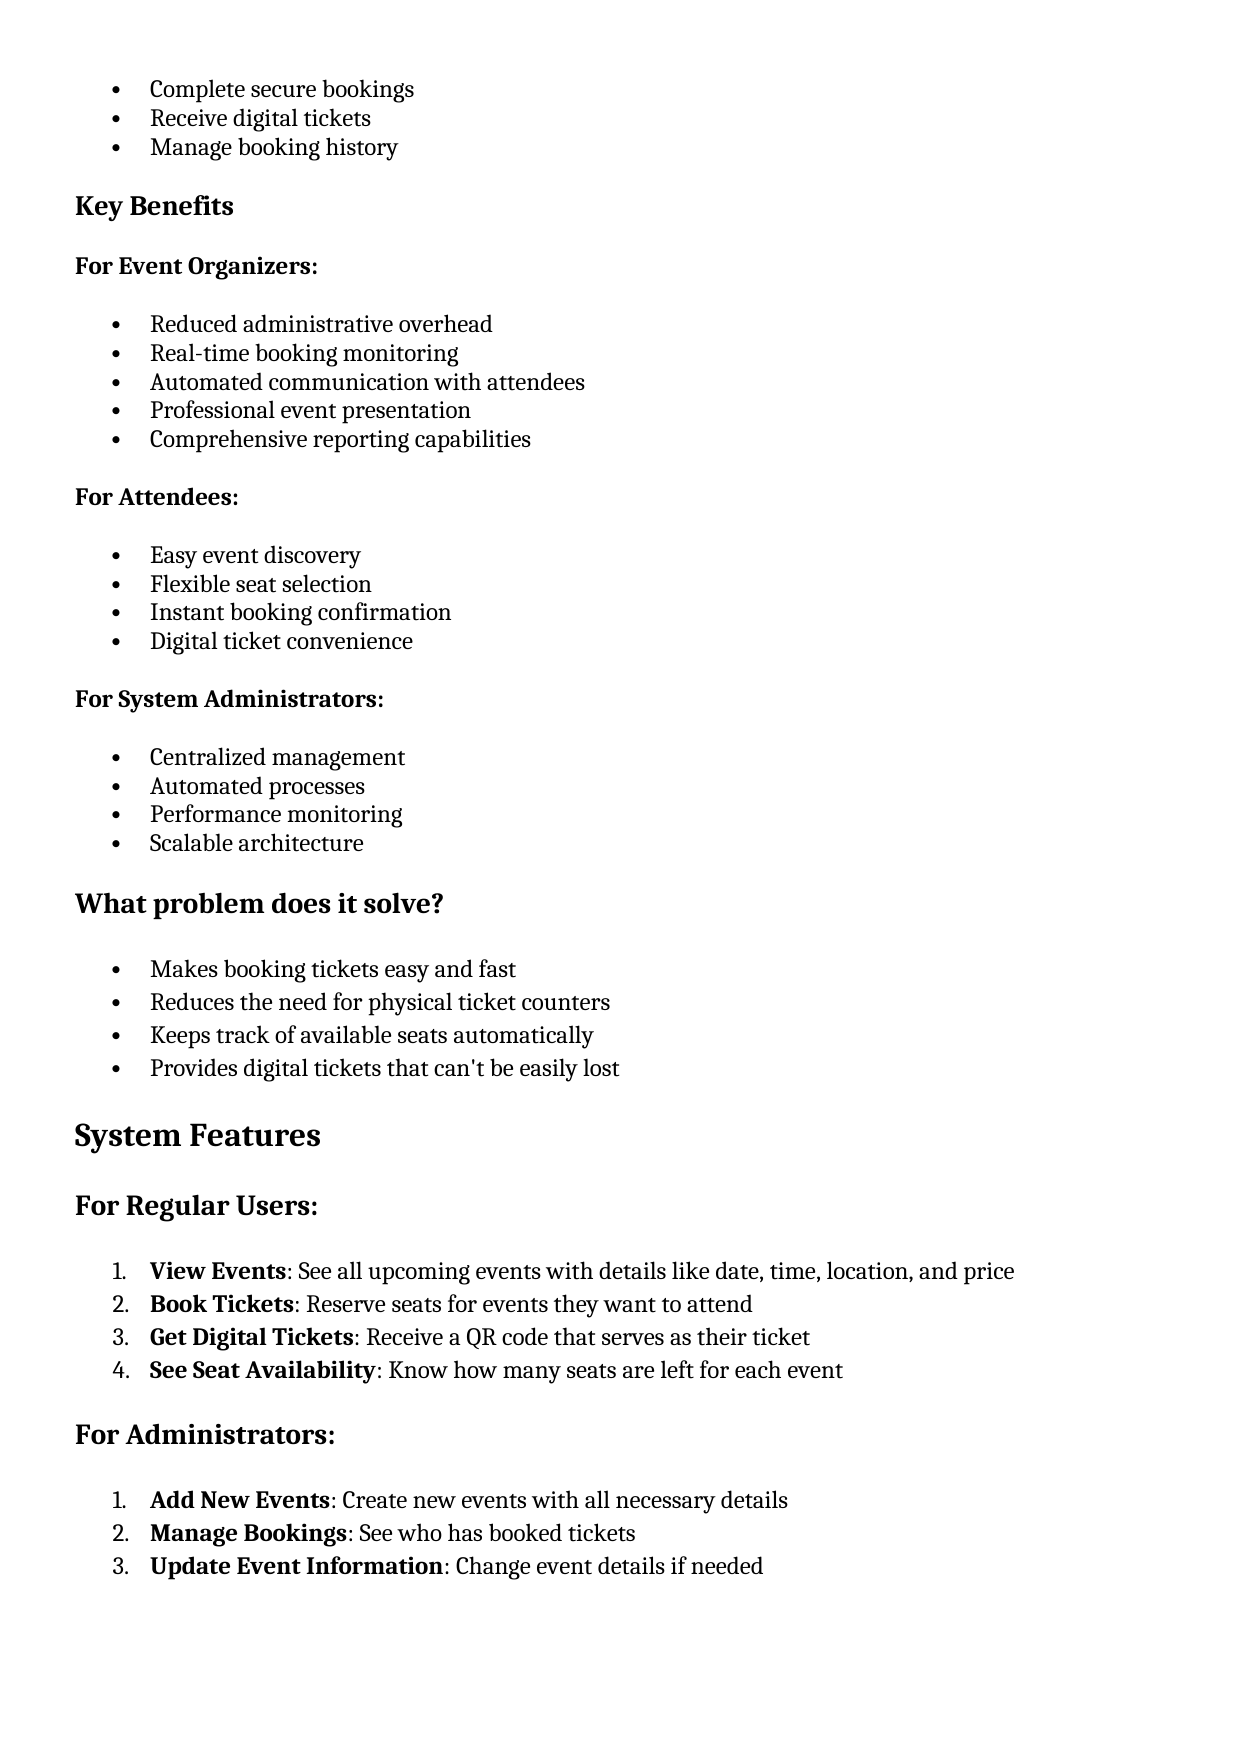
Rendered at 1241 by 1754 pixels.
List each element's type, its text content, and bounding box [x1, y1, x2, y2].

list Digital ticket convenience [112, 627, 1165, 656]
list Comprehensive reporting capabilities [112, 425, 1165, 454]
list Instant booking confirmation [112, 598, 1165, 627]
list Manage Bookings: See who has booked tickets [112, 1519, 1165, 1548]
text What problem does it solve? [75, 887, 1165, 921]
list Automated communication with attendees [112, 367, 1165, 396]
list Get Digital Tickets: Receive a QR code that serves as their ticket [112, 1323, 1165, 1352]
list Professional event presentation [112, 396, 1165, 425]
list View Events: See all upcoming events with details like date, time, location, and price [112, 1257, 1165, 1286]
text Key Benefits [75, 190, 1165, 223]
text For Administrators: [75, 1418, 1165, 1452]
list Update Event Information: Change event details if needed [112, 1552, 1165, 1581]
list Real-time booking monitoring [112, 339, 1165, 367]
list Easy event discovery [112, 541, 1165, 569]
list Reduced administrative overhead [112, 310, 1165, 339]
list Keeps track of available seats automatically [112, 1021, 1165, 1049]
list Complete secure bookings [112, 75, 1165, 104]
list Performance monitoring [112, 800, 1165, 829]
text For System Administrators: [75, 685, 1165, 714]
list Manage booking history [112, 132, 1165, 161]
list Book Tickets: Reserve seats for events they want to attend [112, 1290, 1165, 1319]
text For Event Organizers: [75, 252, 1165, 281]
list See Seat Availability: Know how many seats are left for each event [112, 1356, 1165, 1385]
text For Attendees: [75, 483, 1165, 512]
list Receive digital tickets [112, 104, 1165, 132]
list Automated processes [112, 772, 1165, 800]
list Provides digital tickets that can't be easily lost [112, 1054, 1165, 1082]
list Reduces the need for physical ticket counters [112, 988, 1165, 1016]
list Scalable architecture [112, 829, 1165, 858]
text System Features [75, 1116, 1165, 1154]
list Add New Events: Create new events with all necessary details [112, 1486, 1165, 1514]
list Flexible seat selection [112, 569, 1165, 598]
text For Regular Users: [75, 1189, 1165, 1223]
list Centralized management [112, 743, 1165, 772]
list Makes booking tickets easy and fast [112, 955, 1165, 983]
